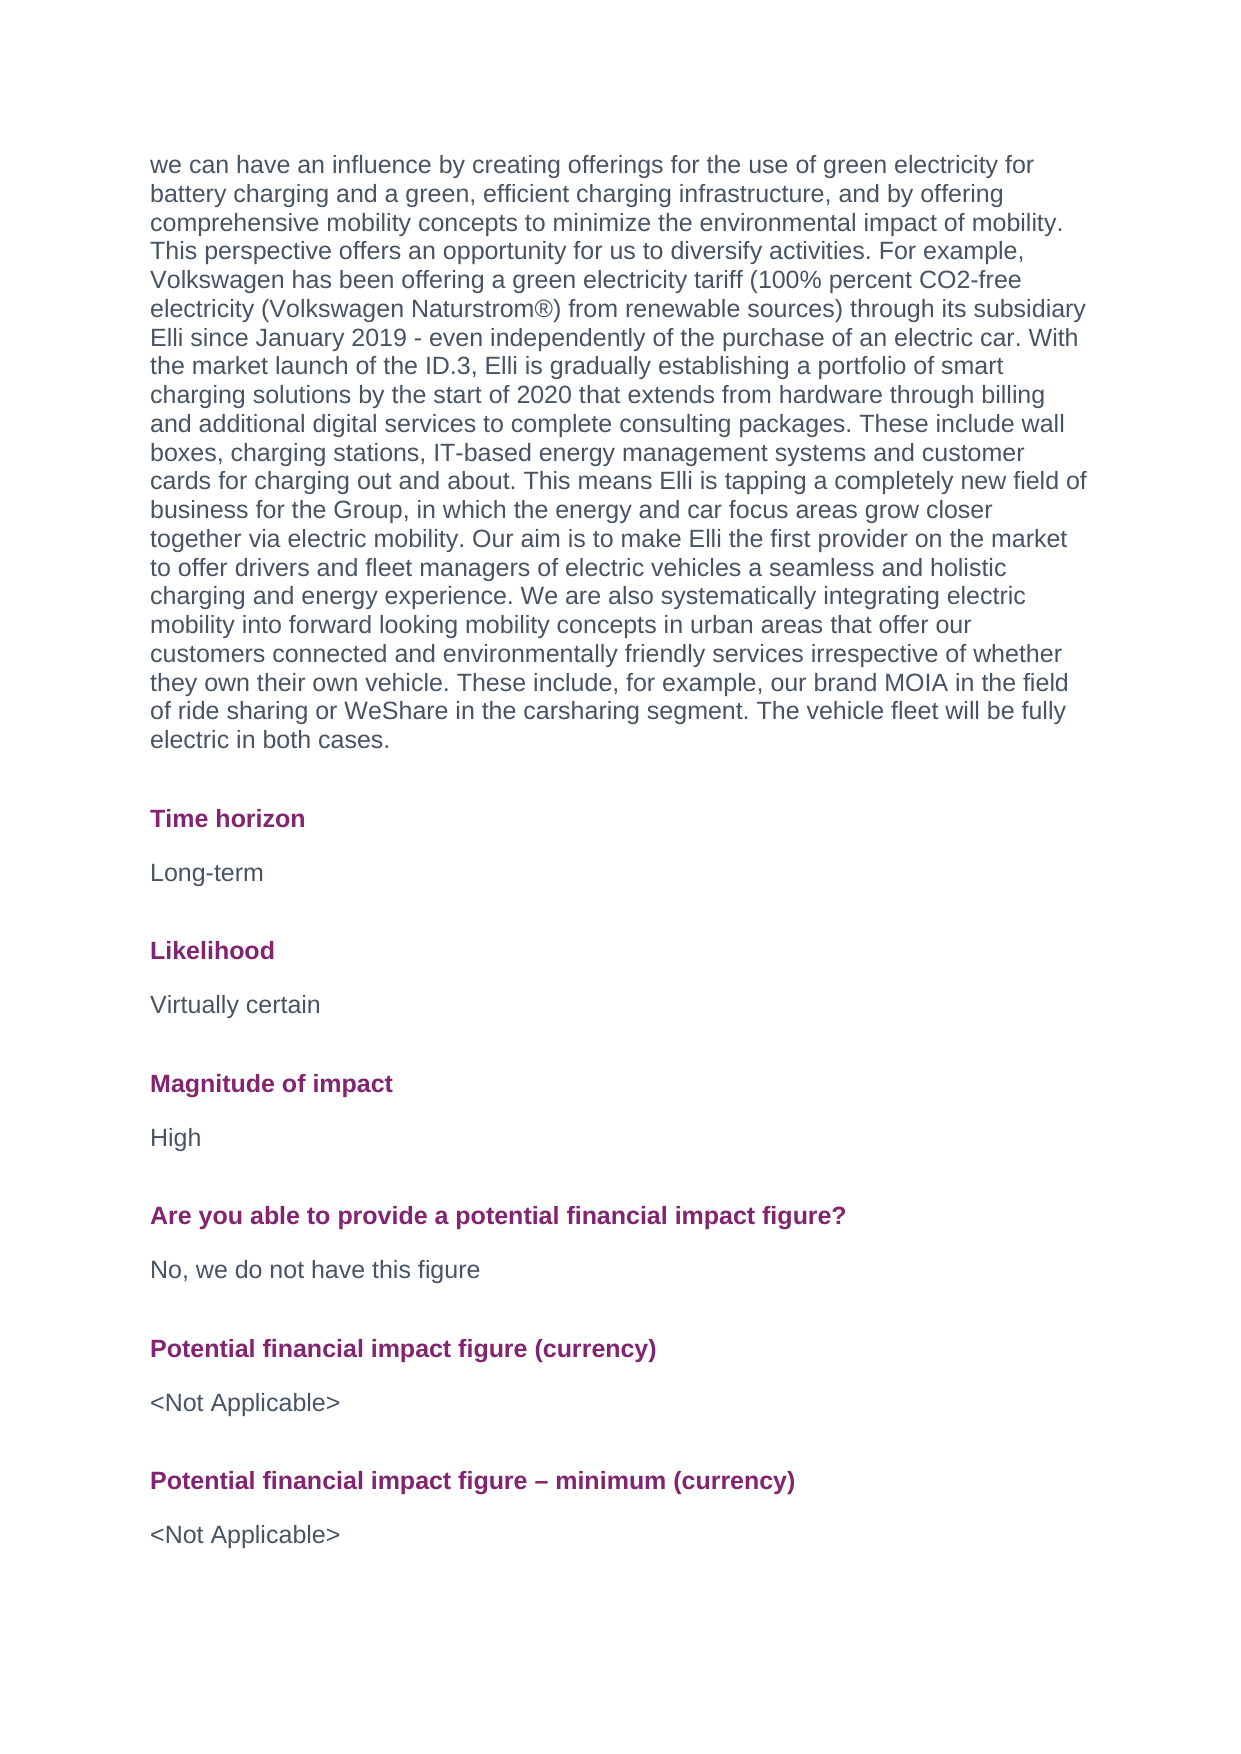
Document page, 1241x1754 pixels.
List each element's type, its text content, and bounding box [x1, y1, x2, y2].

subtitle Are you able to provide a potential financial impact figure? [150, 1201, 1090, 1230]
text <Not Applicable> [150, 1520, 1090, 1549]
text High [150, 1122, 1090, 1151]
subtitle Magnitude of impact [150, 1069, 1090, 1097]
text <Not Applicable> [150, 1387, 1090, 1416]
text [150, 150, 1090, 754]
subtitle Time horizon [150, 804, 1090, 832]
text Virtually certain [150, 990, 1090, 1019]
subtitle Likelihood [150, 936, 1090, 965]
text Long-term [150, 857, 1090, 886]
subtitle Potential financial impact figure (currency) [150, 1334, 1090, 1362]
subtitle Potential financial impact figure – minimum (currency) [150, 1466, 1090, 1495]
text No, we do not have this figure [150, 1255, 1090, 1284]
